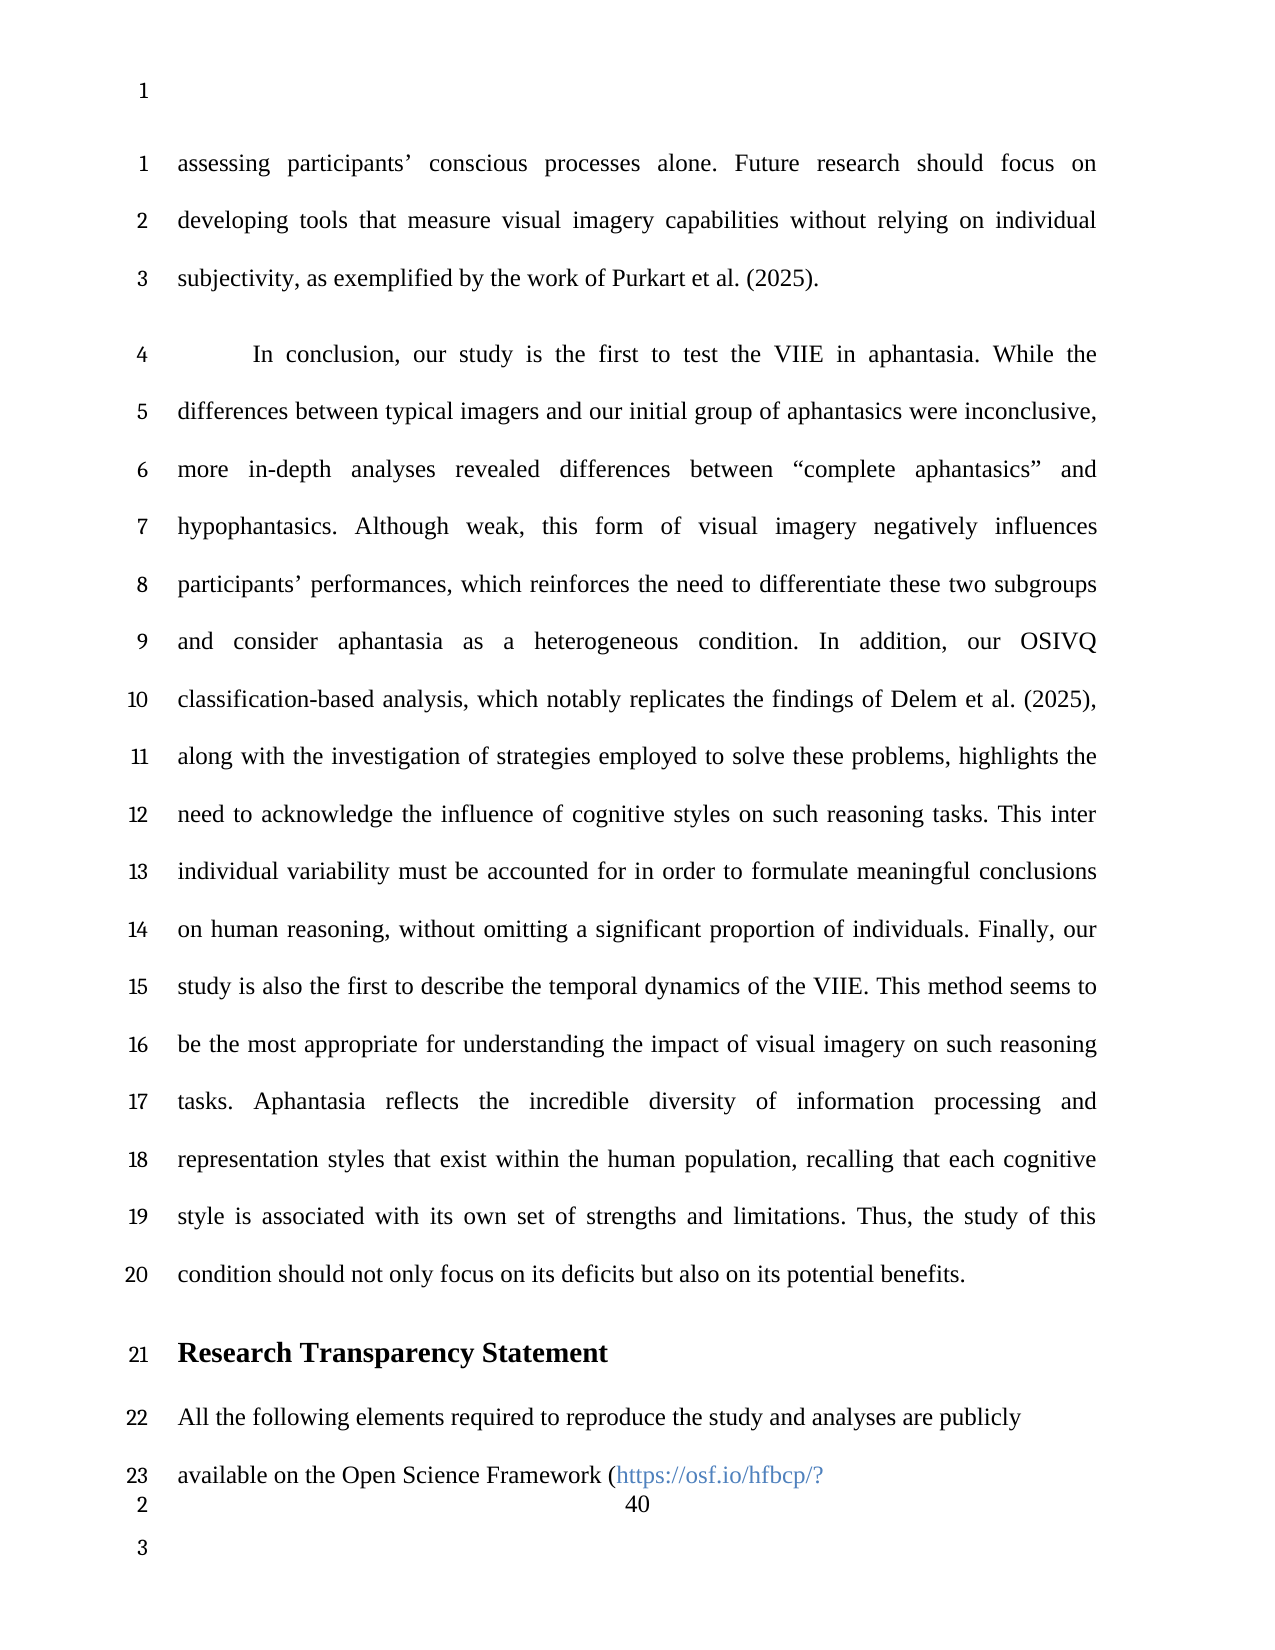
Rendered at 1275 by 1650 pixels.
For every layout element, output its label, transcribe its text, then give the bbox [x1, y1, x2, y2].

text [177, 148, 1098, 291]
text In conclusion, our study is the first to test the VIIE in aphantasia. While the differences between typical imagers and our initial group of aphantasics were inconclusive, more in-depth analyses revealed differences between “complete aphantasics” and hypophantasics. Although weak, this form of visual imagery negatively influences participants’ performances, which reinforces the need to differentiate these two subgroups and consider aphantasia as a heterogeneous condition. In addition, our OSIVQ classification-based analysis, which notably replicates the findings of Delem et al. (2025), along with the investigation of strategies employed to solve these problems, highlights the need to acknowledge the influence of cognitive styles on such reasoning tasks. This inter individual variability must be accounted for in order to formulate meaningful conclusions on human reasoning, without omitting a significant proportion of individuals. Finally, our study is also the first to describe the temporal dynamics of the VIIE. This method seems to be the most appropriate for understanding the impact of visual imagery on such reasoning tasks. Aphantasia reflects the incredible diversity of information processing and representation styles that exist within the human population, recalling that each cognitive style is associated with its own set of strengths and limitations. Thus, the study of this condition should not only focus on its deficits but also on its potential benefits. [177, 339, 1098, 1288]
subtitle Research Transparency Statement [177, 1335, 1098, 1369]
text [177, 1402, 1098, 1488]
